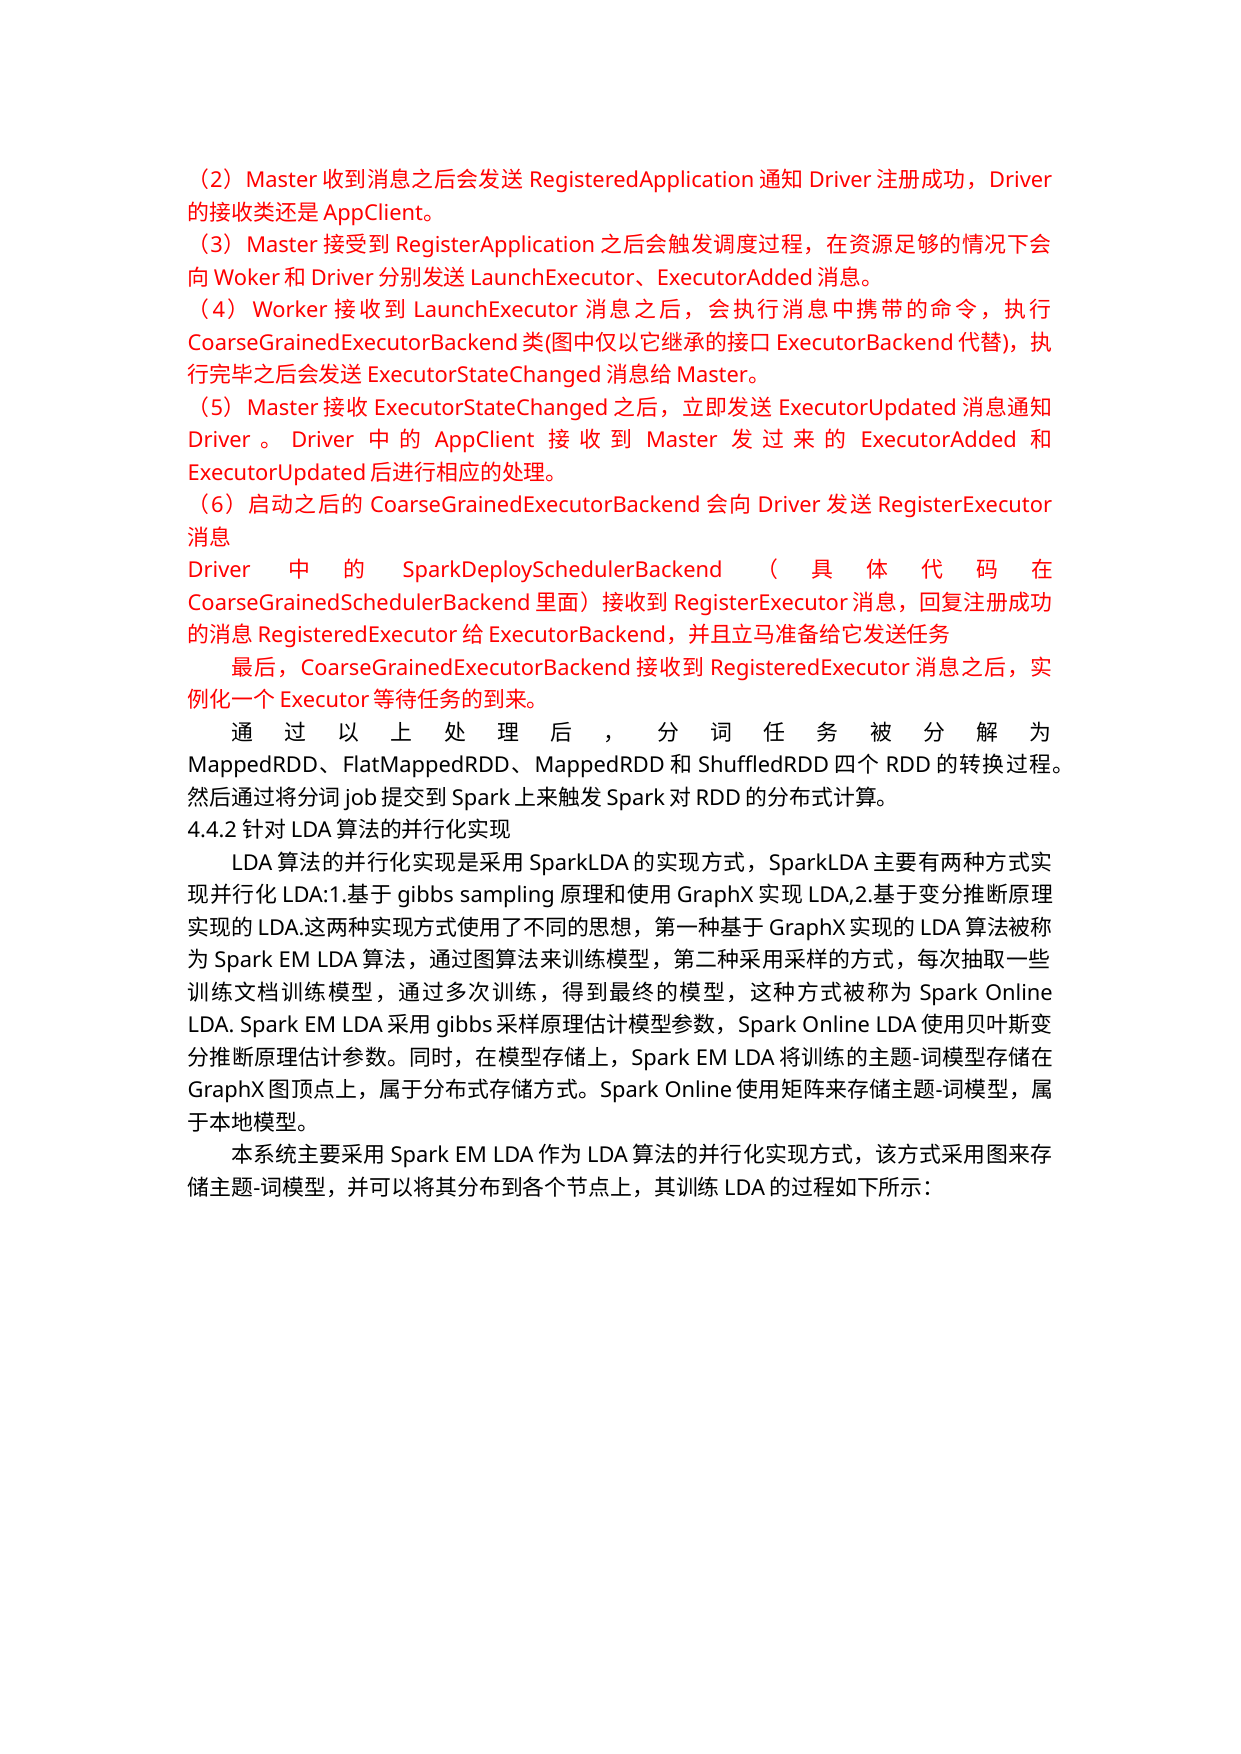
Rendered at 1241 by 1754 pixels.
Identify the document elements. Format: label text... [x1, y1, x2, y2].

text 本系统主要采用Spark EM LDA作为LDA算法的并行化实现方式，该方式采用图来存储主题-词模型，并可以将其分布到各个节点上，其训练LDA的过程如下所示： [187, 1137, 1053, 1202]
text LDA算法的并行化实现是采用SparkLDA的实现方式，SparkLDA主要有两种方式实现并行化LDA:1.基于gibbs sampling原理和使用GraphX实现LDA,2.基于变分推断原理实现的LDA.这两种实现方式使用了不同的思想，第一种基于GraphX实现的LDA算法被称为Spark EM LDA算法，通过图算法来训练模型，第二种采用采样的方式，每次抽取一些训练文档训练模型，通过多次训练，得到最终的模型，这种方式被称为Spark Online LDA. Spark EM LDA采用gibbs采样原理估计模型参数，Spark Online LDA使用贝叶斯变分推断原理估计参数。同时，在模型存储上，Spark EM LDA将训练的主题-词模型存储在GraphX图顶点上，属于分布式存储方式。Spark Online使用矩阵来存储主题-词模型，属于本地模型。 [187, 844, 1053, 1137]
text 通过以上处理后，分词任务被分解为MappedRDD、FlatMappedRDD、MappedRDD和ShuffledRDD四个RDD的转换过程。然后通过将分词job提交到Spark上来触发Spark对RDD的分布式计算。 [187, 714, 1053, 812]
text （6）启动之后的CoarseGrainedExecutorBackend会向Driver发送RegisterExecutor消息 [187, 487, 1053, 552]
text （3）Master接受到RegisterApplication之后会触发调度过程，在资源足够的情况下会向Woker和Driver分别发送LaunchExecutor、ExecutorAdded消息。 [187, 227, 1053, 292]
text （4）Worker接收到LaunchExecutor消息之后，会执行消息中携带的命令，执行CoarseGrainedExecutorBackend类(图中仅以它继承的接口ExecutorBackend代替)，执行完毕之后会发送ExecutorStateChanged消息给Master。 [187, 292, 1053, 389]
text （2）Master收到消息之后会发送RegisteredApplication通知Driver注册成功，Driver的接收类还是AppClient。 [187, 162, 1053, 227]
text 最后，CoarseGrainedExecutorBackend接收到RegisteredExecutor消息之后，实例化一个Executor等待任务的到来。 [187, 649, 1053, 714]
text （5）Master接收ExecutorStateChanged之后，立即发送ExecutorUpdated消息通知Driver。Driver中的AppClient接收到Master发过来的ExecutorAdded和ExecutorUpdated后进行相应的处理。 [187, 389, 1053, 487]
text 4.4.2 针对LDA算法的并行化实现 [187, 812, 1053, 844]
text Driver中的SparkDeploySchedulerBackend（具体代码在CoarseGrainedSchedulerBackend里面）接收到RegisterExecutor消息，回复注册成功的消息RegisteredExecutor给ExecutorBackend，并且立马准备给它发送任务 [187, 552, 1053, 649]
